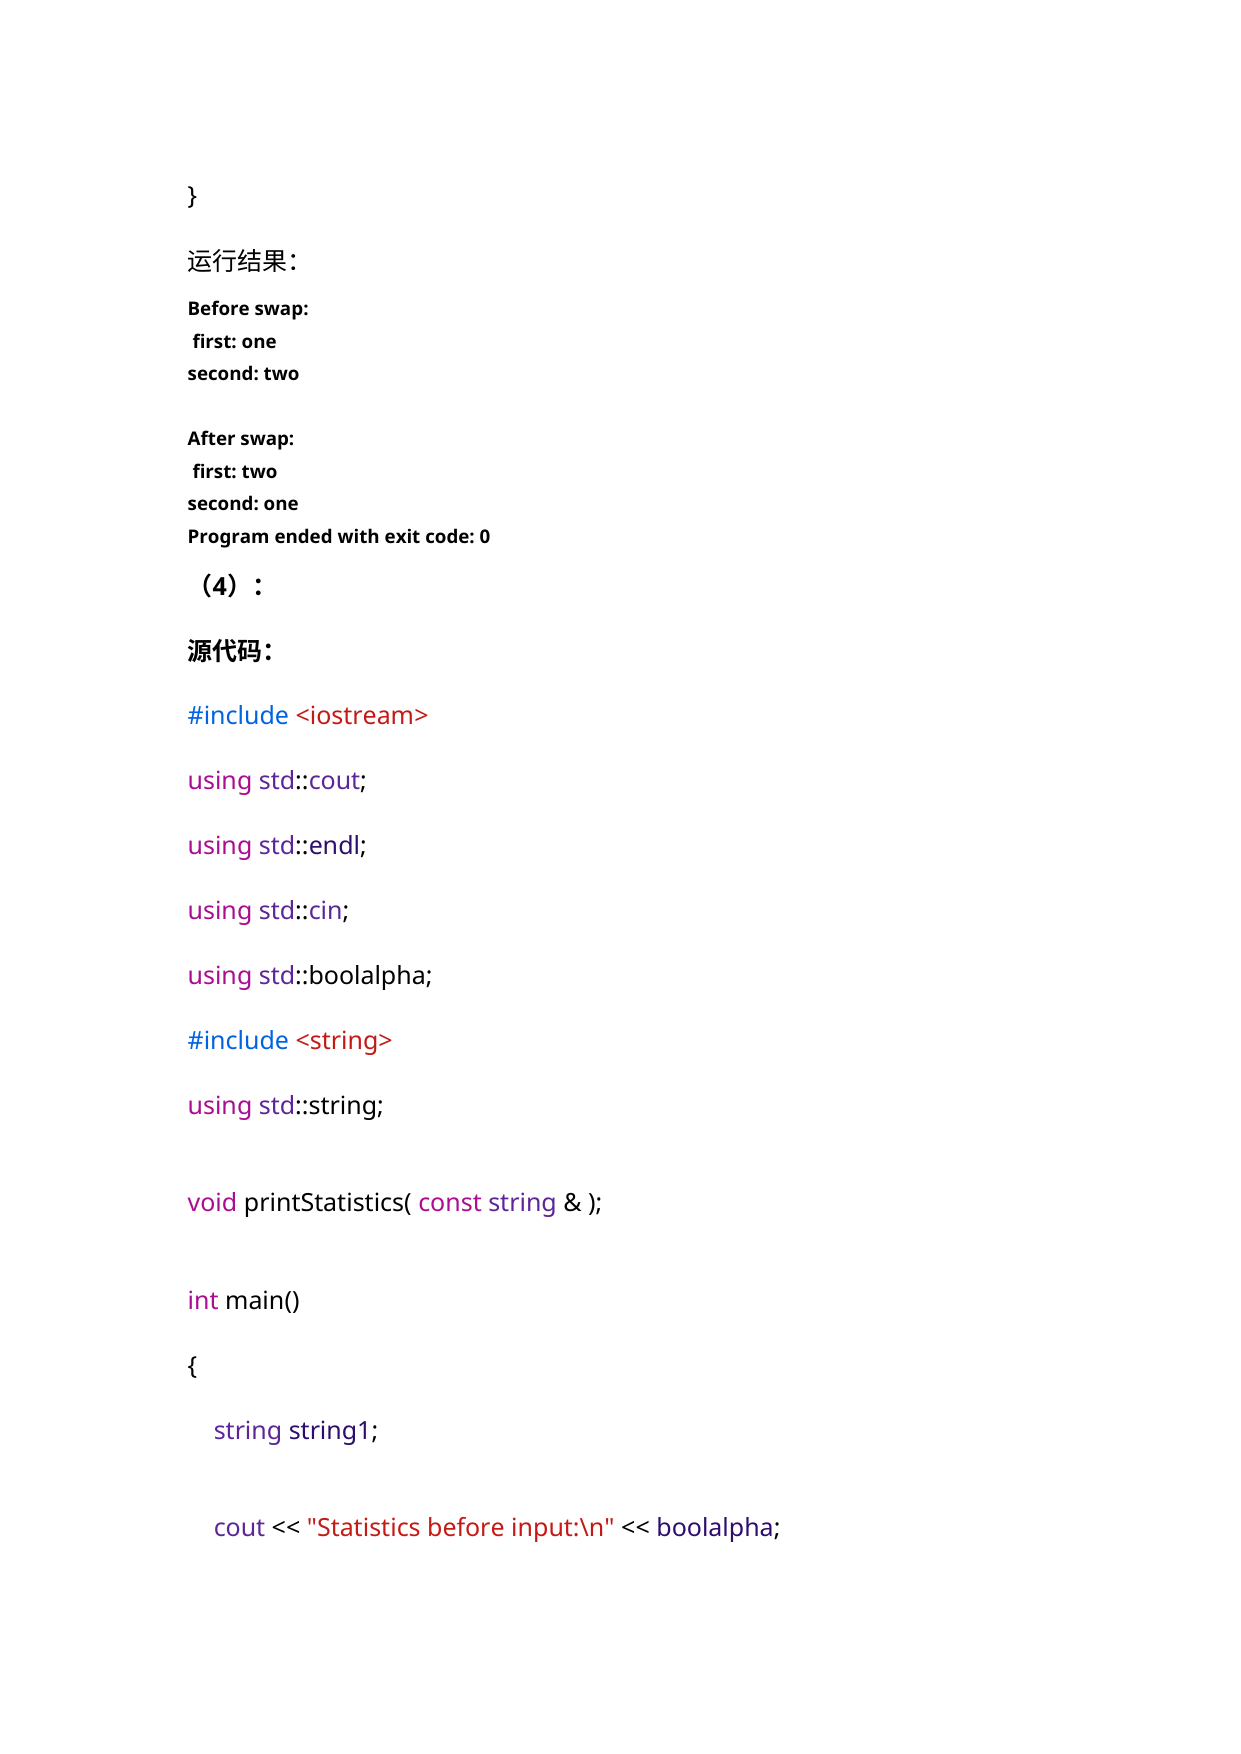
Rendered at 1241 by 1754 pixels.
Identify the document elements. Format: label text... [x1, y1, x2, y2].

text using std::string; [187, 1072, 1053, 1137]
text （4）： [187, 552, 1053, 617]
text } [187, 162, 1053, 227]
text using std::boolalpha; [187, 942, 1053, 1007]
text Program ended with exit code: 0 [187, 519, 1053, 552]
text using std::endl; [187, 812, 1053, 877]
text Before swap: [187, 292, 1053, 324]
text 源代码： [187, 617, 1053, 682]
text cout << "Statistics before input:\n" << boolalpha; [187, 1494, 1053, 1559]
text #include <iostream> [187, 682, 1053, 747]
text using std::cout; [187, 747, 1053, 812]
text second: two [187, 357, 1053, 389]
text using std::cin; [187, 877, 1053, 942]
text #include <string> [187, 1007, 1053, 1072]
text second: one [187, 487, 1053, 519]
text 运行结果： [187, 227, 1053, 292]
text After swap: [187, 422, 1053, 454]
text void printStatistics( const string & ); [187, 1169, 1053, 1234]
text first: two [187, 454, 1053, 487]
text int main() [187, 1267, 1053, 1332]
text first: one [187, 324, 1053, 357]
text string string1; [187, 1397, 1053, 1462]
text { [187, 1332, 1053, 1397]
